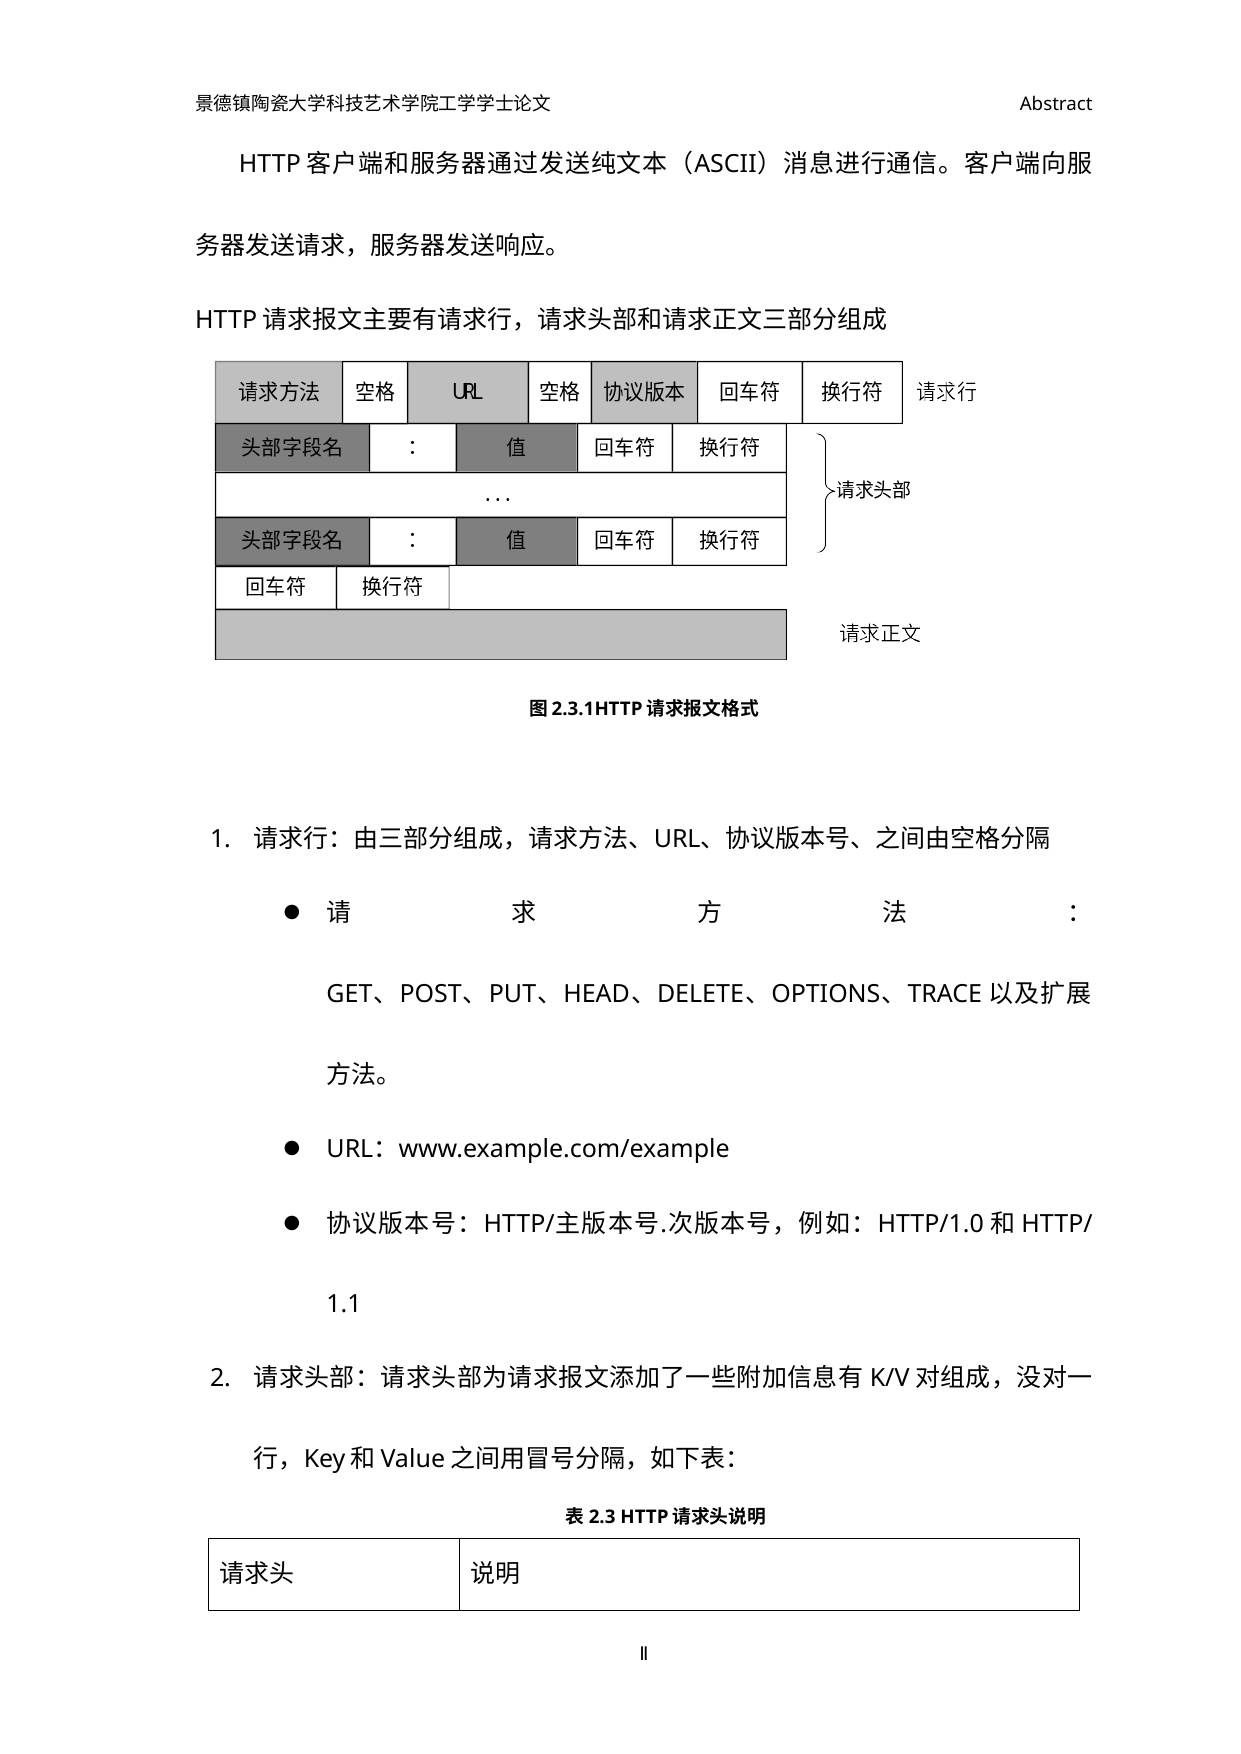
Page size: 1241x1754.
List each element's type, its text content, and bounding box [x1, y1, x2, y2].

text HTTP请求报文主要有请求行，请求头部和请求正文三部分组成 [195, 285, 1092, 350]
list 请求头部：请求头部为请求报文添加了一些附加信息有K/V对组成，没对一行，Key和Value之间用冒号分隔，如下表： [210, 1343, 1092, 1489]
text HTTP客户端和服务器通过发送纯文本（ASCII）消息进行通信。客户端向服务器发送请求，服务器发送响应。 [195, 129, 1092, 276]
list 协议版本号：HTTP/主版本号.次版本号，例如：HTTP/1.0和HTTP/1.1 [282, 1189, 1092, 1335]
list 请求行：由三部分组成，请求方法、URL、协议版本号、之间由空格分隔 [210, 804, 1092, 869]
table_header 说明 [460, 1539, 1079, 1610]
text 图2.3.1HTTP请求报文格式 [195, 691, 1092, 724]
list URL：www.example.com/example [282, 1114, 1092, 1179]
list 请求方法：GET、POST、PUT、HEAD、DELETE、OPTIONS、TRACE以及扩展方法。 [282, 878, 1092, 1106]
list 表 2.3 HTTP请求头说明 [239, 1499, 1092, 1531]
table_header 请求头 [209, 1539, 459, 1610]
